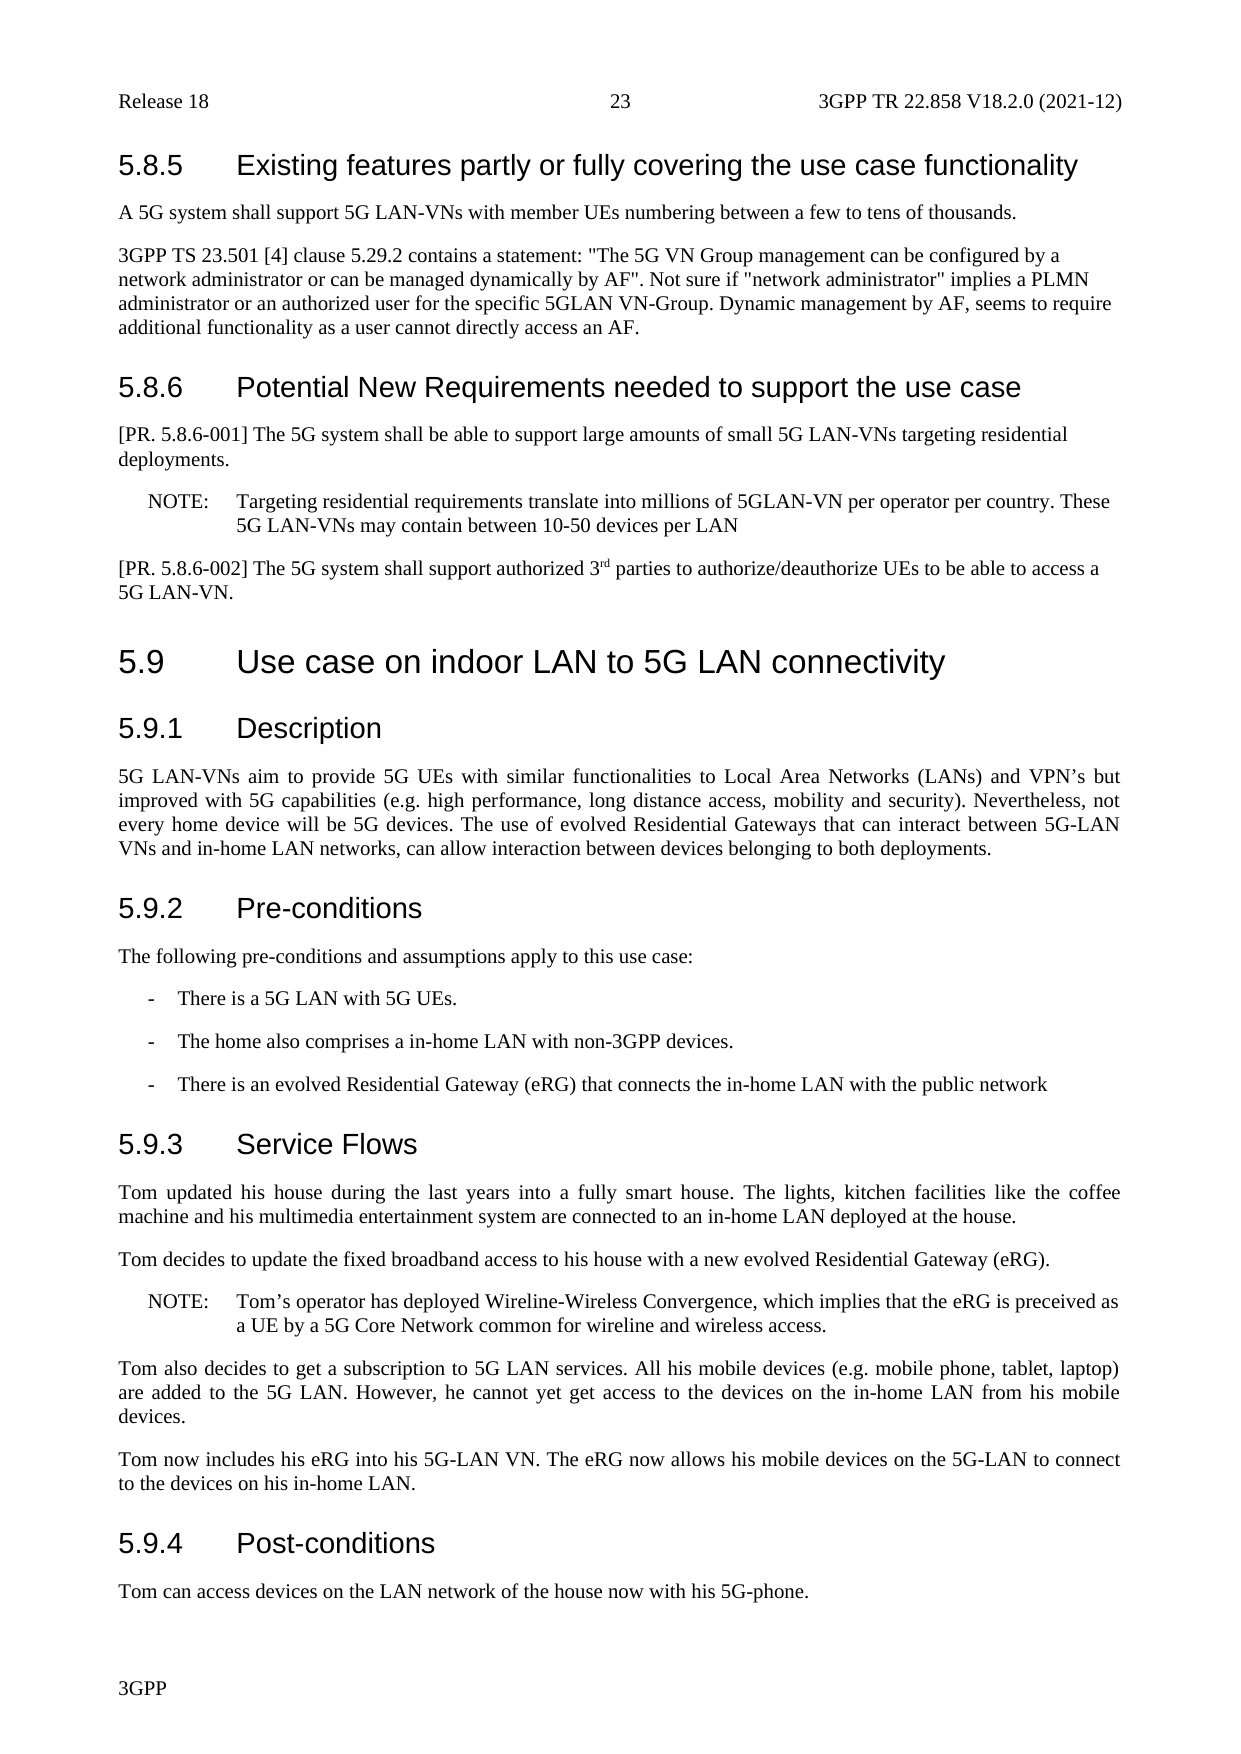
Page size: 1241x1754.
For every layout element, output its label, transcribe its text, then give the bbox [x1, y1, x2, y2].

subtitle 5.8.5 Existing features partly or fully covering the use case functionality [118, 147, 1122, 181]
text NOTE: Tom’s operator has deployed Wireline-Wireless Convergence, which implies that the eRG is preceived as a UE by a 5G Core Network common for wireline and wireless access. [148, 1289, 1122, 1337]
text 3GPP TS 23.501 [4] clause 5.29.2 contains a statement: "The 5G VN Group management can be configured by a network administrator or can be managed dynamically by AF". Not sure if "network administrator" implies a PLMN administrator or an authorized user for the specific 5GLAN VN-Group. Dynamic management by AF, seems to require additional functionality as a user cannot directly access an AF. [118, 243, 1122, 339]
text 5G LAN-VNs aim to provide 5G UEs with similar functionalities to Local Area Networks (LANs) and VPN’s but improved with 5G capabilities (e.g. high performance, long distance access, mobility and security). Nevertheless, not every home device will be 5G devices. The use of evolved Residential Gateways that can interact between 5G-LAN VNs and in-home LAN networks, can allow interaction between devices belonging to both deployments. [118, 764, 1122, 860]
text [PR. 5.8.6-001] The 5G system shall be able to support large amounts of small 5G LAN-VNs targeting residential deployments. [118, 422, 1122, 471]
text Tom updated his house during the last years into a fully smart house. The lights, kitchen facilities like the coffee machine and his multimedia entertainment system are connected to an in-home LAN deployed at the house. [118, 1179, 1122, 1228]
text Tom also decides to get a subscription to 5G LAN services. All his mobile devices (e.g. mobile phone, tablet, laptop) are added to the 5G LAN. However, he cannot yet get access to the devices on the in-home LAN from his mobile devices. [118, 1356, 1122, 1428]
subtitle 5.9.2 Pre-conditions [118, 891, 1122, 925]
text [PR. 5.8.6-002] The 5G system shall support authorized 3rd parties to authorize/deauthorize UEs to be able to access a 5G LAN-VN. [118, 556, 1122, 604]
text Tom now includes his eRG into his 5G-LAN VN. The eRG now allows his mobile devices on the 5G-LAN to connect to the devices on his in-home LAN. [118, 1447, 1122, 1495]
text NOTE: Targeting residential requirements translate into millions of 5GLAN-VN per operator per country. These 5G LAN-VNs may contain between 10-50 devices per LAN [148, 489, 1122, 537]
text A 5G system shall support 5G LAN-VNs with member UEs numbering between a few to tens of thousands. [118, 200, 1122, 224]
subtitle 5.8.6 Potential New Requirements needed to support the use case [118, 370, 1122, 404]
text - There is a 5G LAN with 5G UEs. [148, 986, 1122, 1010]
subtitle 5.9.1 Description [118, 711, 1122, 745]
text - The home also comprises a in-home LAN with non-3GPP devices. [148, 1029, 1122, 1053]
subtitle 5.9.3 Service Flows [118, 1127, 1122, 1161]
text Tom can access devices on the LAN network of the house now with his 5G-phone. [118, 1579, 1122, 1603]
subtitle 5.9 Use case on indoor LAN to 5G LAN connectivity [118, 642, 1122, 680]
text The following pre-conditions and assumptions apply to this use case: [118, 943, 1122, 968]
text Tom decides to update the fixed broadband access to his house with a new evolved Residential Gateway (eRG). [118, 1246, 1122, 1271]
text - There is an evolved Residential Gateway (eRG) that connects the in-home LAN with the public network [148, 1072, 1122, 1096]
subtitle 5.9.4 Post-conditions [118, 1526, 1122, 1560]
